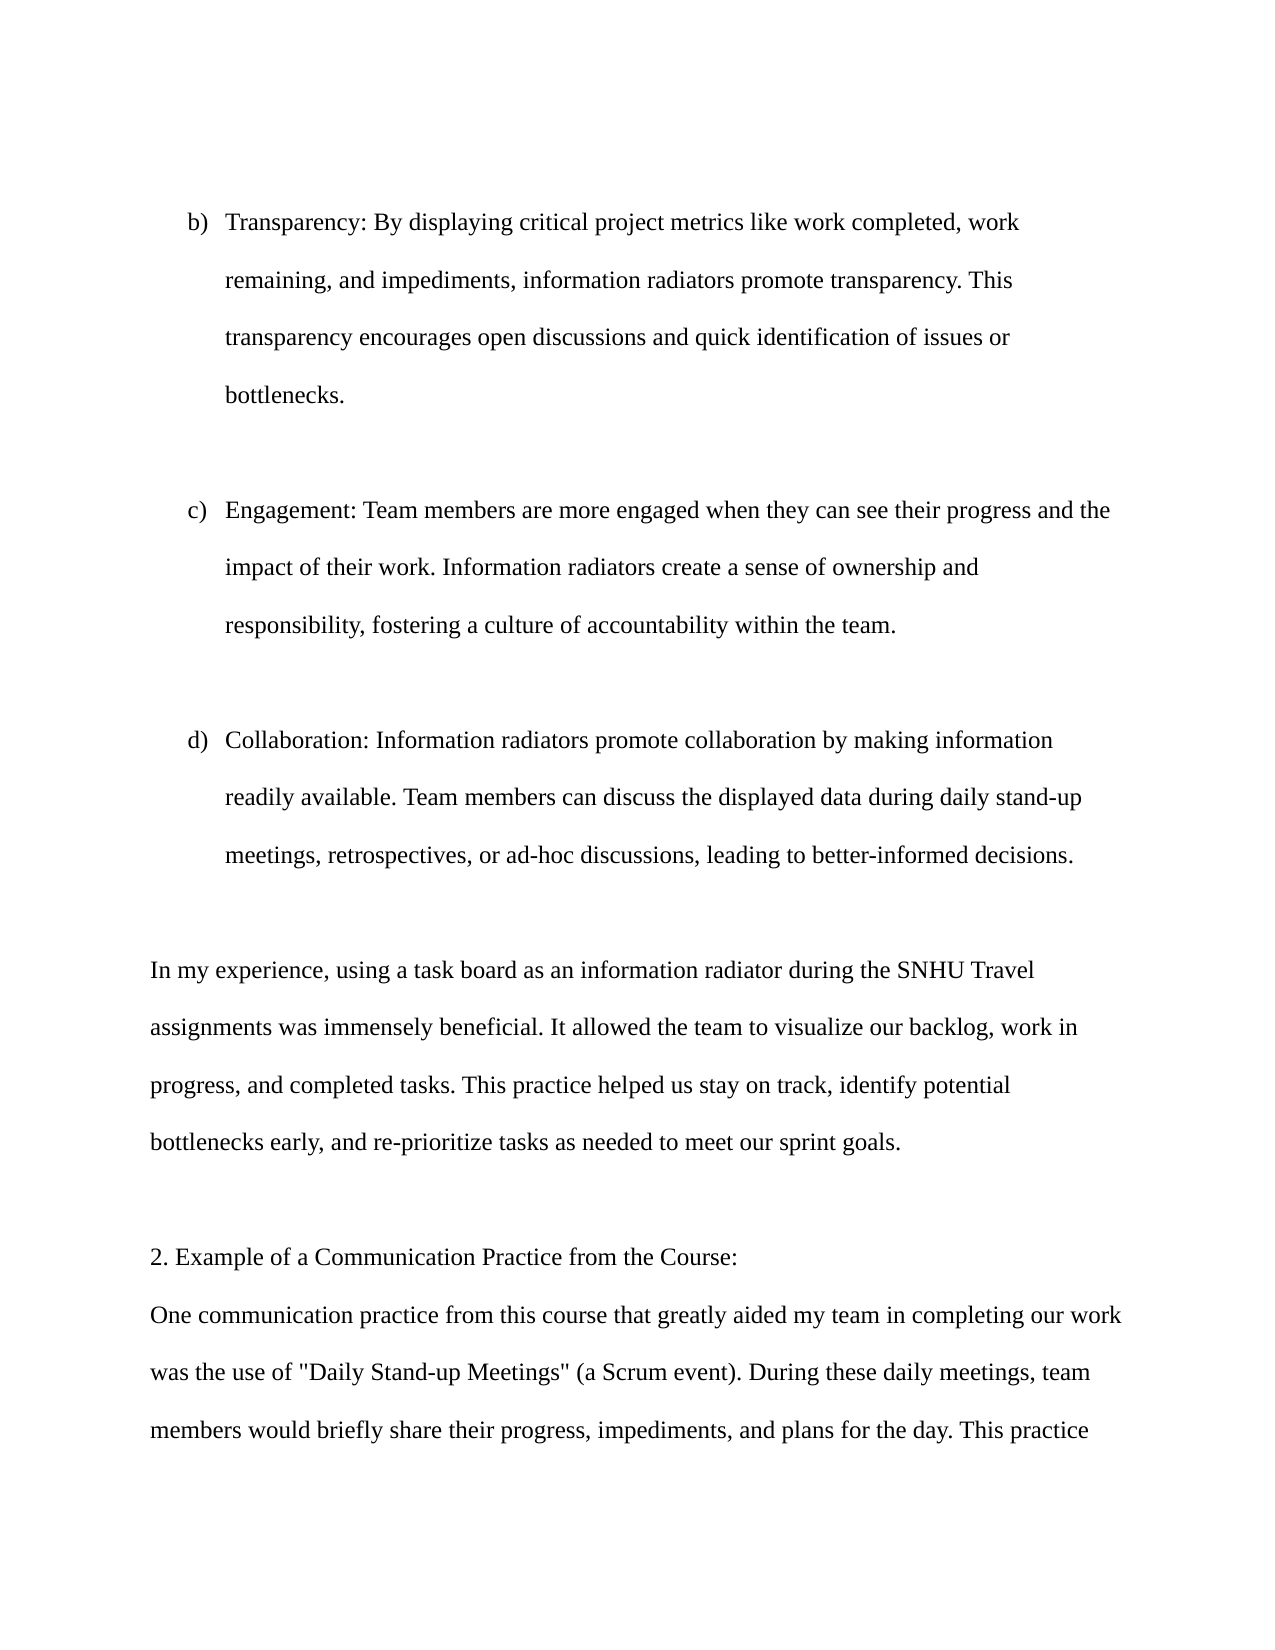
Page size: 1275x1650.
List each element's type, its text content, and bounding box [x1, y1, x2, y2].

text 2. Example of a Communication Practice from the Course: [150, 1242, 1125, 1271]
list Engagement: Team members are more engaged when they can see their progress and the impact of their work. Information radiators create a sense of ownership and responsibility, fostering a culture of accountability within the team. [187, 495, 1125, 639]
list Collaboration: Information radiators promote collaboration by making information readily available. Team members can discuss the displayed data during daily stand-up meetings, retrospectives, or ad-hoc discussions, leading to better-informed decisions. [187, 725, 1125, 869]
list Transparency: By displaying critical project metrics like work completed, work remaining, and impediments, information radiators promote transparency. This transparency encourages open discussions and quick identification of issues or bottlenecks. [187, 207, 1125, 409]
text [150, 1300, 1125, 1444]
text In my experience, using a task board as an information radiator during the SNHU Travel assignments was immensely beneficial. It allowed the team to visualize our backlog, work in progress, and completed tasks. This practice helped us stay on track, identify potential bottlenecks early, and re-prioritize tasks as needed to meet our sprint goals. [150, 955, 1125, 1156]
